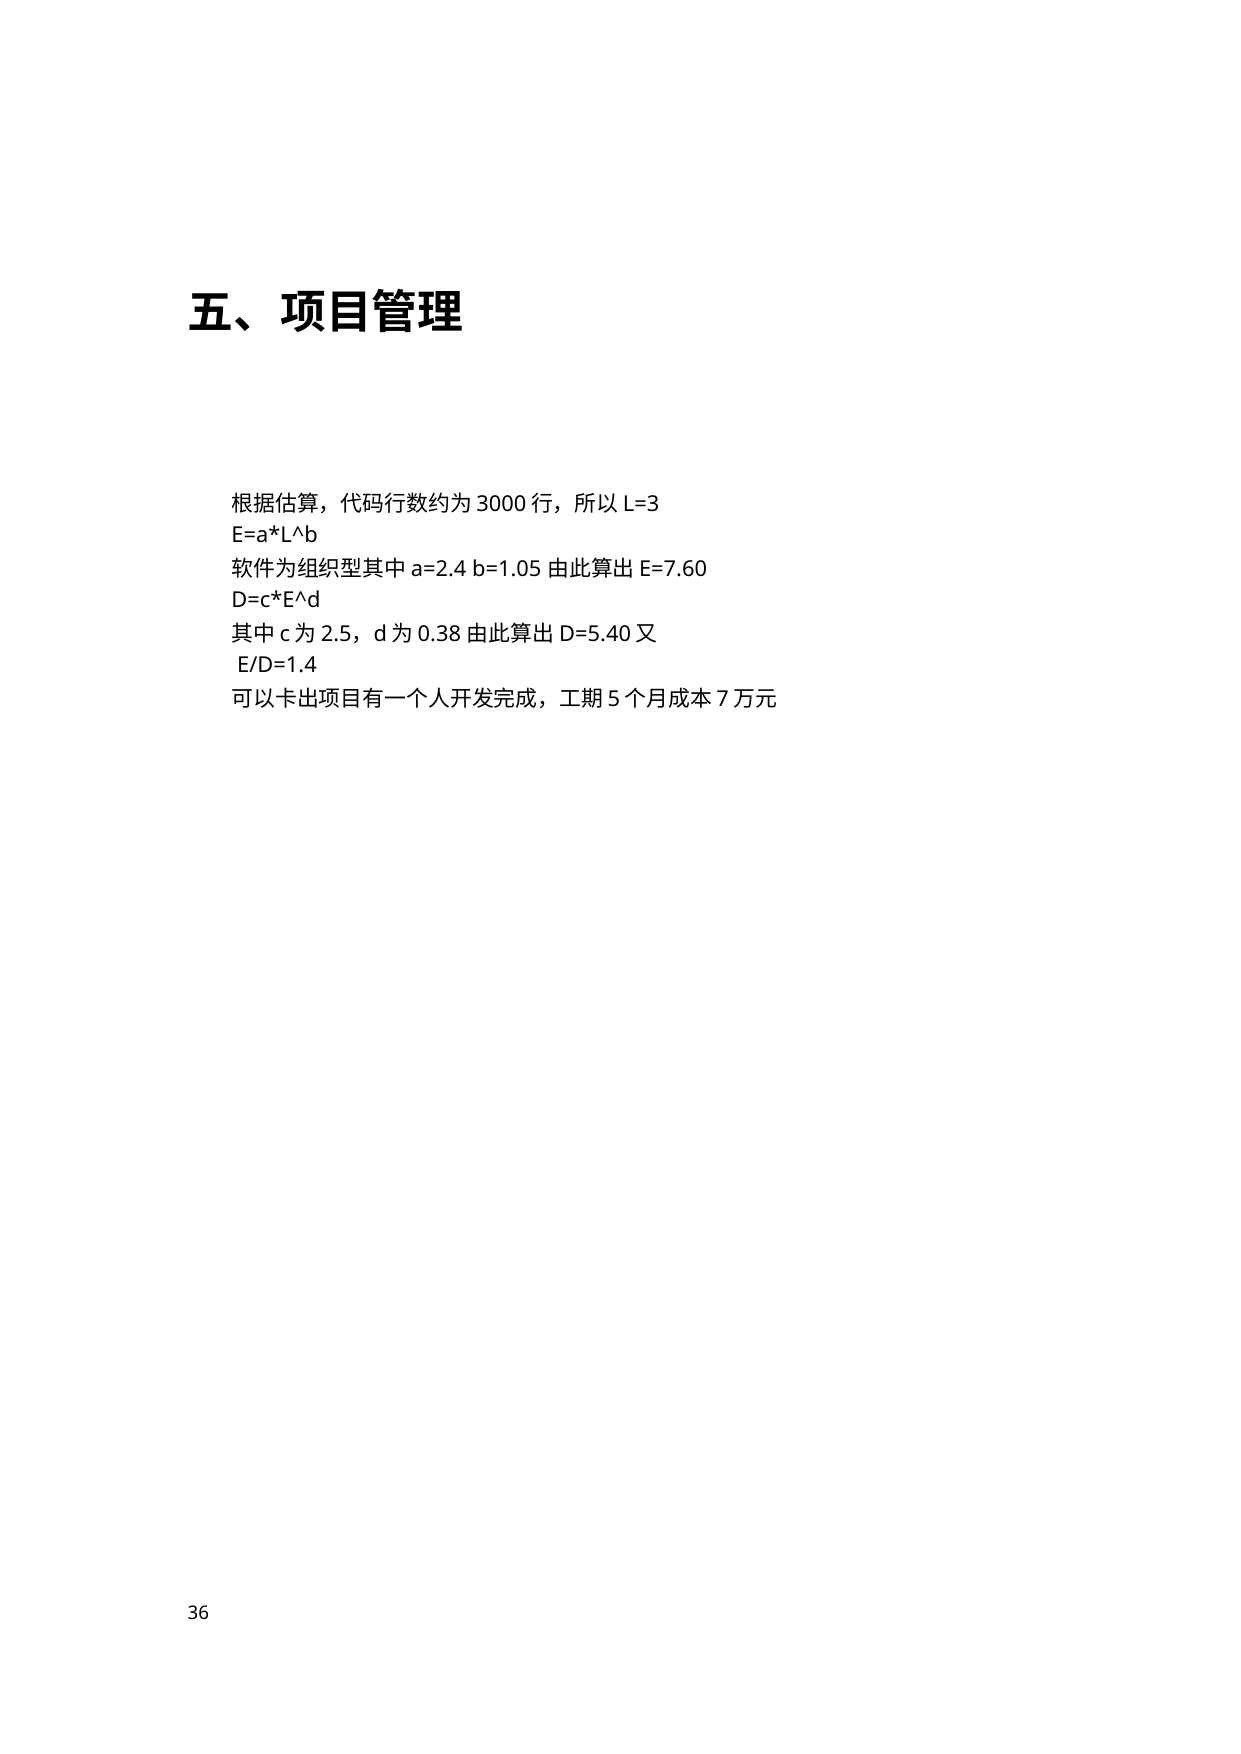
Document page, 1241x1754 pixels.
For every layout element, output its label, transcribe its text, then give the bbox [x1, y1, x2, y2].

text 软件为组织型其中a=2.4 b=1.05 由此算出E=7.60 [231, 551, 1053, 583]
text E=a*L^b [231, 518, 1053, 551]
text E/D=1.4 [231, 648, 1053, 681]
text D=c*E^d [231, 583, 1053, 616]
text 可以卡出项目有一个人开发完成，工期5个月成本7万元 [231, 681, 1053, 713]
text 其中c为2.5，d为0.38 由此算出 D=5.40又 [231, 616, 1053, 648]
text 根据估算，代码行数约为3000行，所以L=3 [231, 486, 1053, 518]
subtitle 项目管理 [187, 260, 1053, 358]
